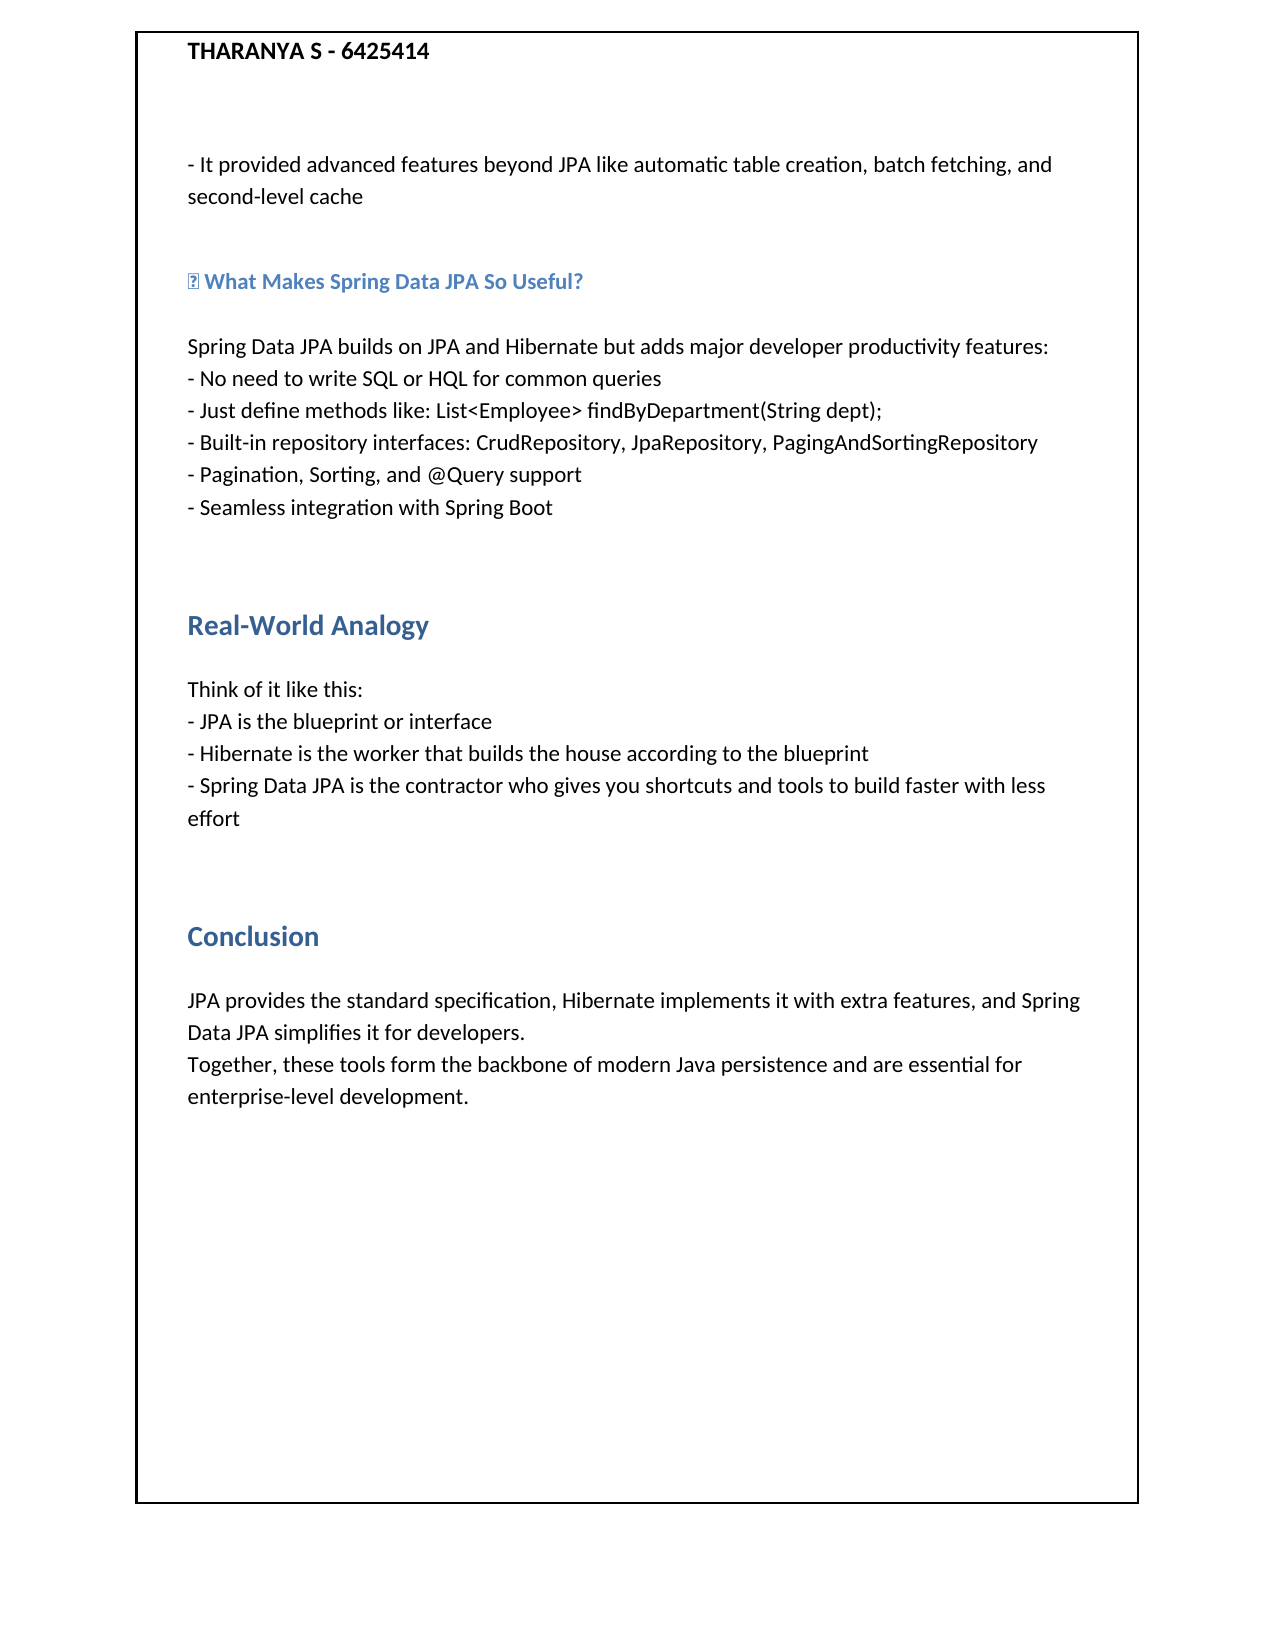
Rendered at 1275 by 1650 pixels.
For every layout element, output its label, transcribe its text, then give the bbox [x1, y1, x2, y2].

subtitle Real-World Analogy [187, 607, 1087, 643]
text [187, 150, 1087, 242]
text Spring Data JPA builds on JPA and Hibernate but adds major developer productivity features: - No need to write SQL or HQL for common queries - Just define methods like: List<Employee> findByDepartment(String dept); - Built-in repository interfaces: CrudRepository, JpaRepository, PagingAndSortingRepository - Pagination, Sorting, and @Query support - Seamless integration with Spring Boot [187, 299, 1087, 553]
text JPA provides the standard specification, Hibernate implements it with extra features, and Spring Data JPA simplifies it for developers. Together, these tools form the backbone of modern Java persistence and are essential for enterprise-level development. [187, 954, 1087, 1143]
subtitle Conclusion [187, 918, 1087, 954]
text Think of it like this: - JPA is the blueprint or interface - Hibernate is the worker that builds the house according to the blueprint - Spring Data JPA is the contractor who gives you shortcuts and tools to build faster with less effort [187, 643, 1087, 864]
subtitle 🔹 What Makes Spring Data JPA So Useful? [187, 267, 1087, 295]
